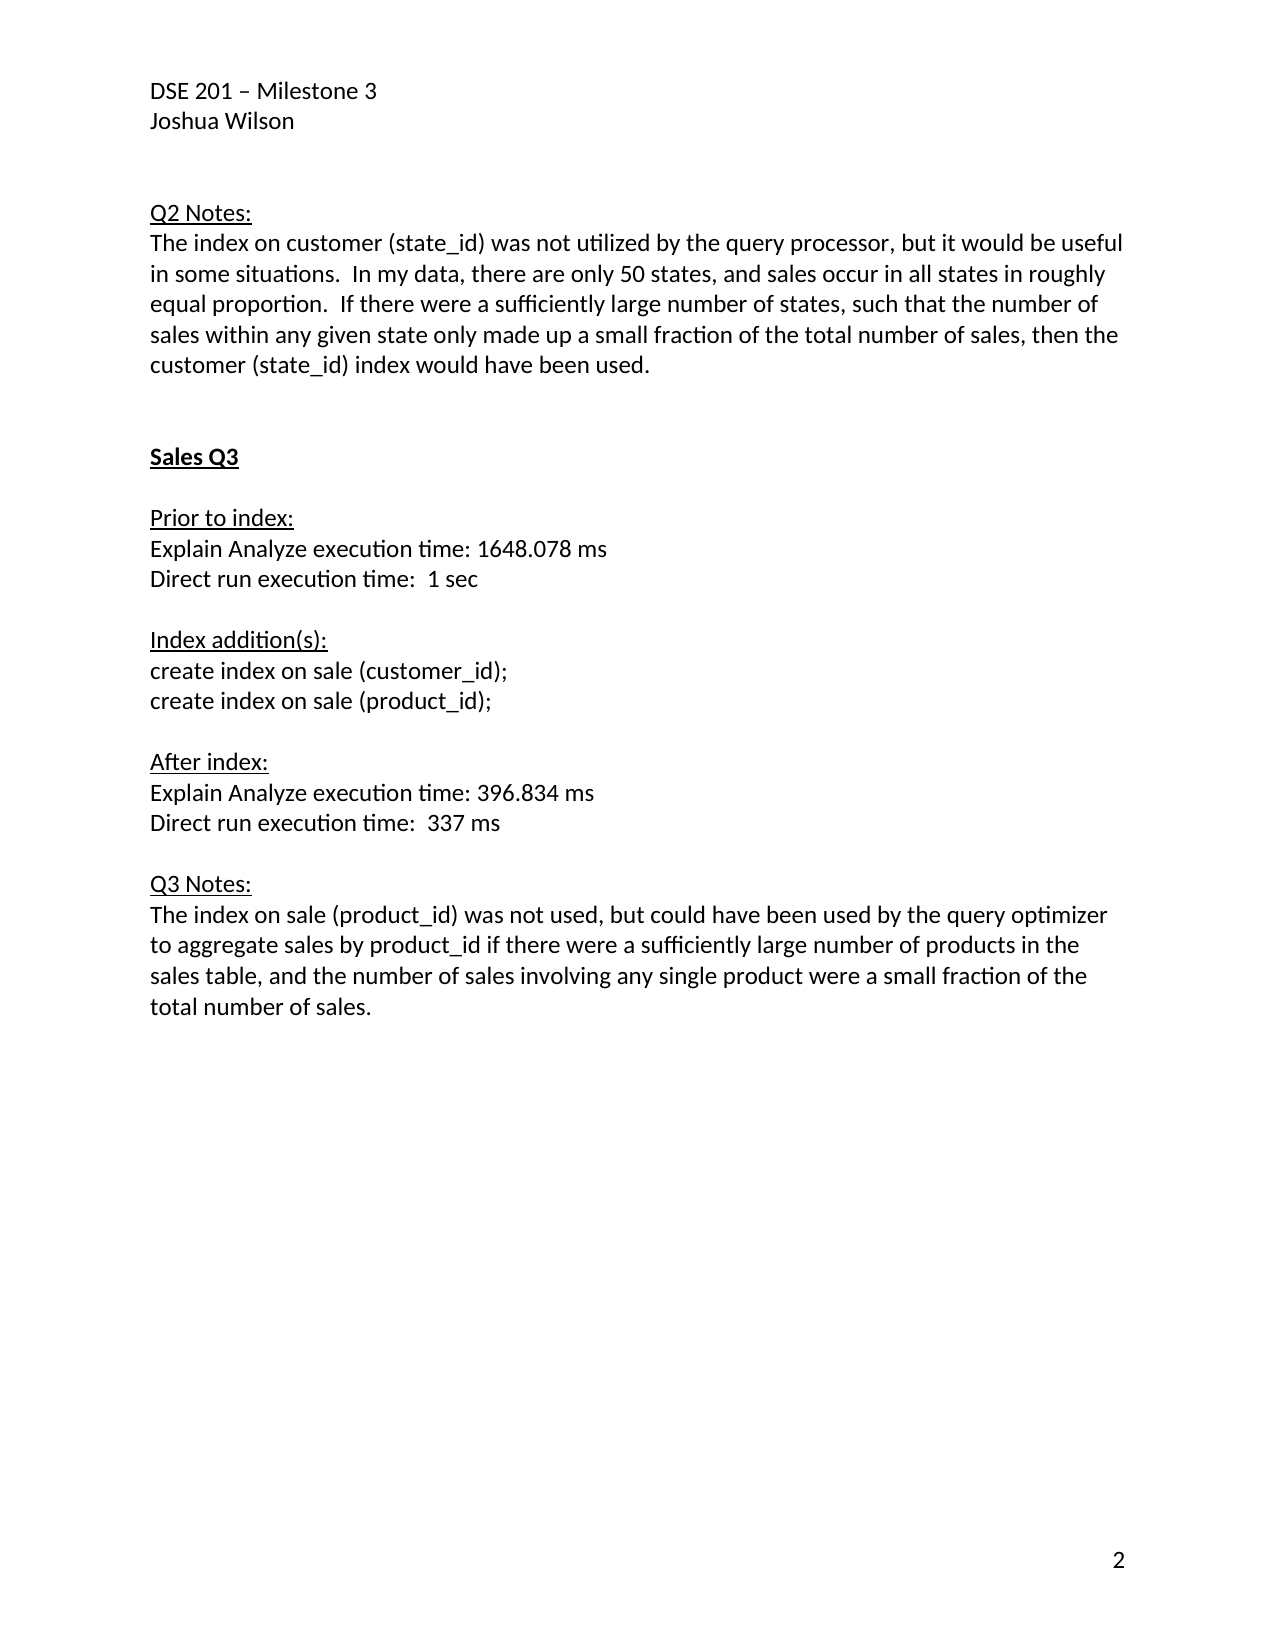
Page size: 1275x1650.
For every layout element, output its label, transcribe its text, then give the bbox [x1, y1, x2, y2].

text After index: [150, 746, 1125, 777]
text Sales Q3 [150, 441, 1125, 472]
text create index on sale (product_id); [150, 685, 1125, 716]
text Explain Analyze execution time: 1648.078 ms [150, 533, 1125, 563]
text The index on sale (product_id) was not used, but could have been used by the query optimizer to aggregate sales by product_id if there were a sufficiently large number of products in the sales table, and the number of sales involving any single product were a small fraction of the total number of sales. [150, 899, 1125, 1021]
text The index on customer (state_id) was not utilized by the query processor, but it would be useful in some situations. In my data, there are only 50 states, and sales occur in all states in roughly equal proportion. If there were a sufficiently large number of states, such that the number of sales within any given state only made up a small fraction of the total number of sales, then the customer (state_id) index would have been used. [150, 228, 1125, 380]
text Prior to index: [150, 502, 1125, 533]
text Q2 Notes: [150, 197, 1125, 228]
text Q3 Notes: [150, 868, 1125, 899]
text Direct run execution time: 1 sec [150, 563, 1125, 594]
text Explain Analyze execution time: 396.834 ms [150, 777, 1125, 807]
text create index on sale (customer_id); [150, 655, 1125, 685]
text Direct run execution time: 337 ms [150, 807, 1125, 838]
text Index addition(s): [150, 624, 1125, 655]
